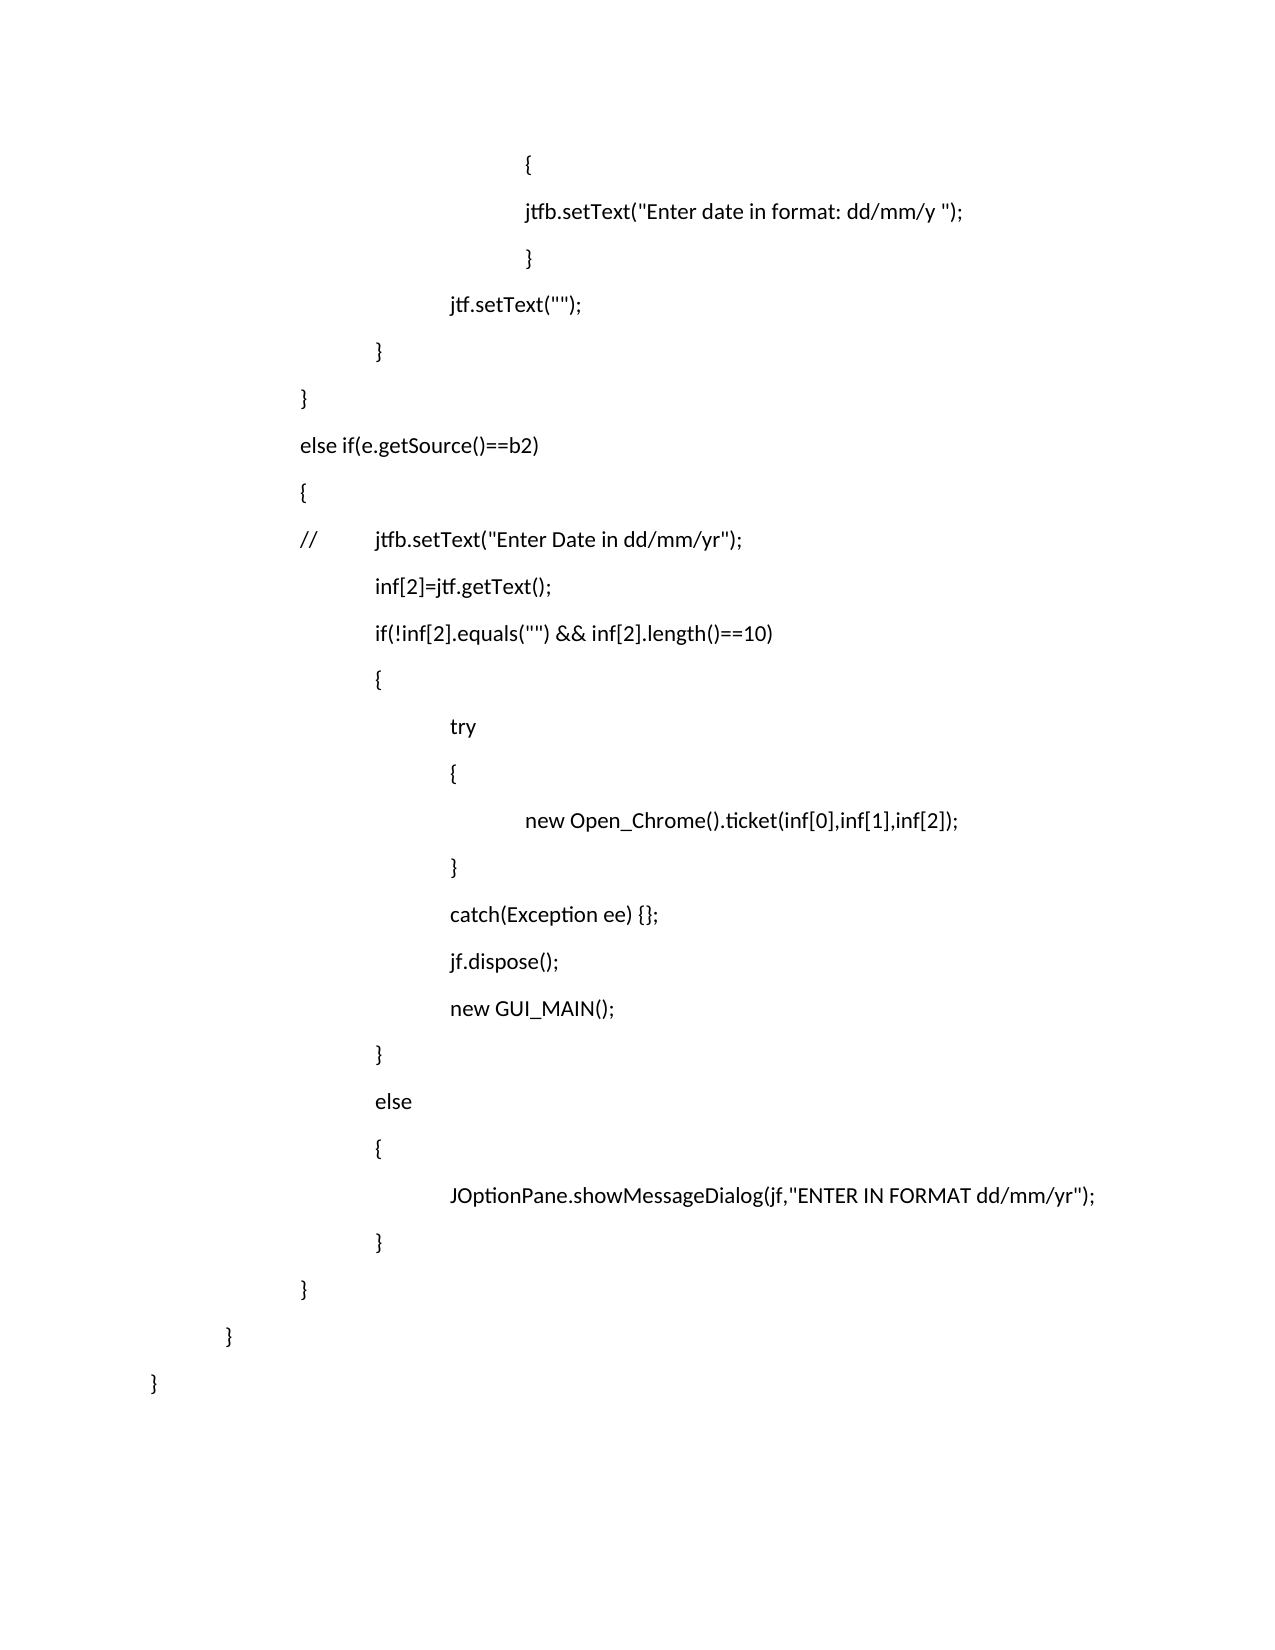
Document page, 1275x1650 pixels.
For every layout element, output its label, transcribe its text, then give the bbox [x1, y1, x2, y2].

text { [150, 150, 1125, 178]
text } [150, 244, 1125, 272]
text // jtfb.setText("Enter Date in dd/mm/yr"); [150, 525, 1125, 553]
text } [150, 1369, 1125, 1397]
text else if(e.getSource()==b2) [150, 431, 1125, 459]
text new GUI_MAIN(); [150, 994, 1125, 1022]
text JOptionPane.showMessageDialog(jf,"ENTER IN FORMAT dd/mm/yr"); [150, 1181, 1125, 1209]
text } [150, 1228, 1125, 1256]
text { [150, 759, 1125, 787]
text if(!inf[2].equals("") && inf[2].length()==10) [150, 619, 1125, 647]
text { [150, 666, 1125, 694]
text catch(Exception ee) {}; [150, 900, 1125, 928]
text { [150, 1134, 1125, 1162]
text inf[2]=jtf.getText(); [150, 572, 1125, 600]
text } [150, 1322, 1125, 1350]
text try [150, 712, 1125, 741]
text jtfb.setText("Enter date in format: dd/mm/y "); [150, 197, 1125, 225]
text { [150, 478, 1125, 506]
text } [150, 1041, 1125, 1069]
text } [150, 384, 1125, 412]
text } [150, 1275, 1125, 1303]
text new Open_Chrome().ticket(inf[0],inf[1],inf[2]); [150, 806, 1125, 834]
text else [150, 1087, 1125, 1116]
text jtf.setText(""); [150, 291, 1125, 319]
text jf.dispose(); [150, 947, 1125, 975]
text } [150, 853, 1125, 881]
text } [150, 337, 1125, 366]
